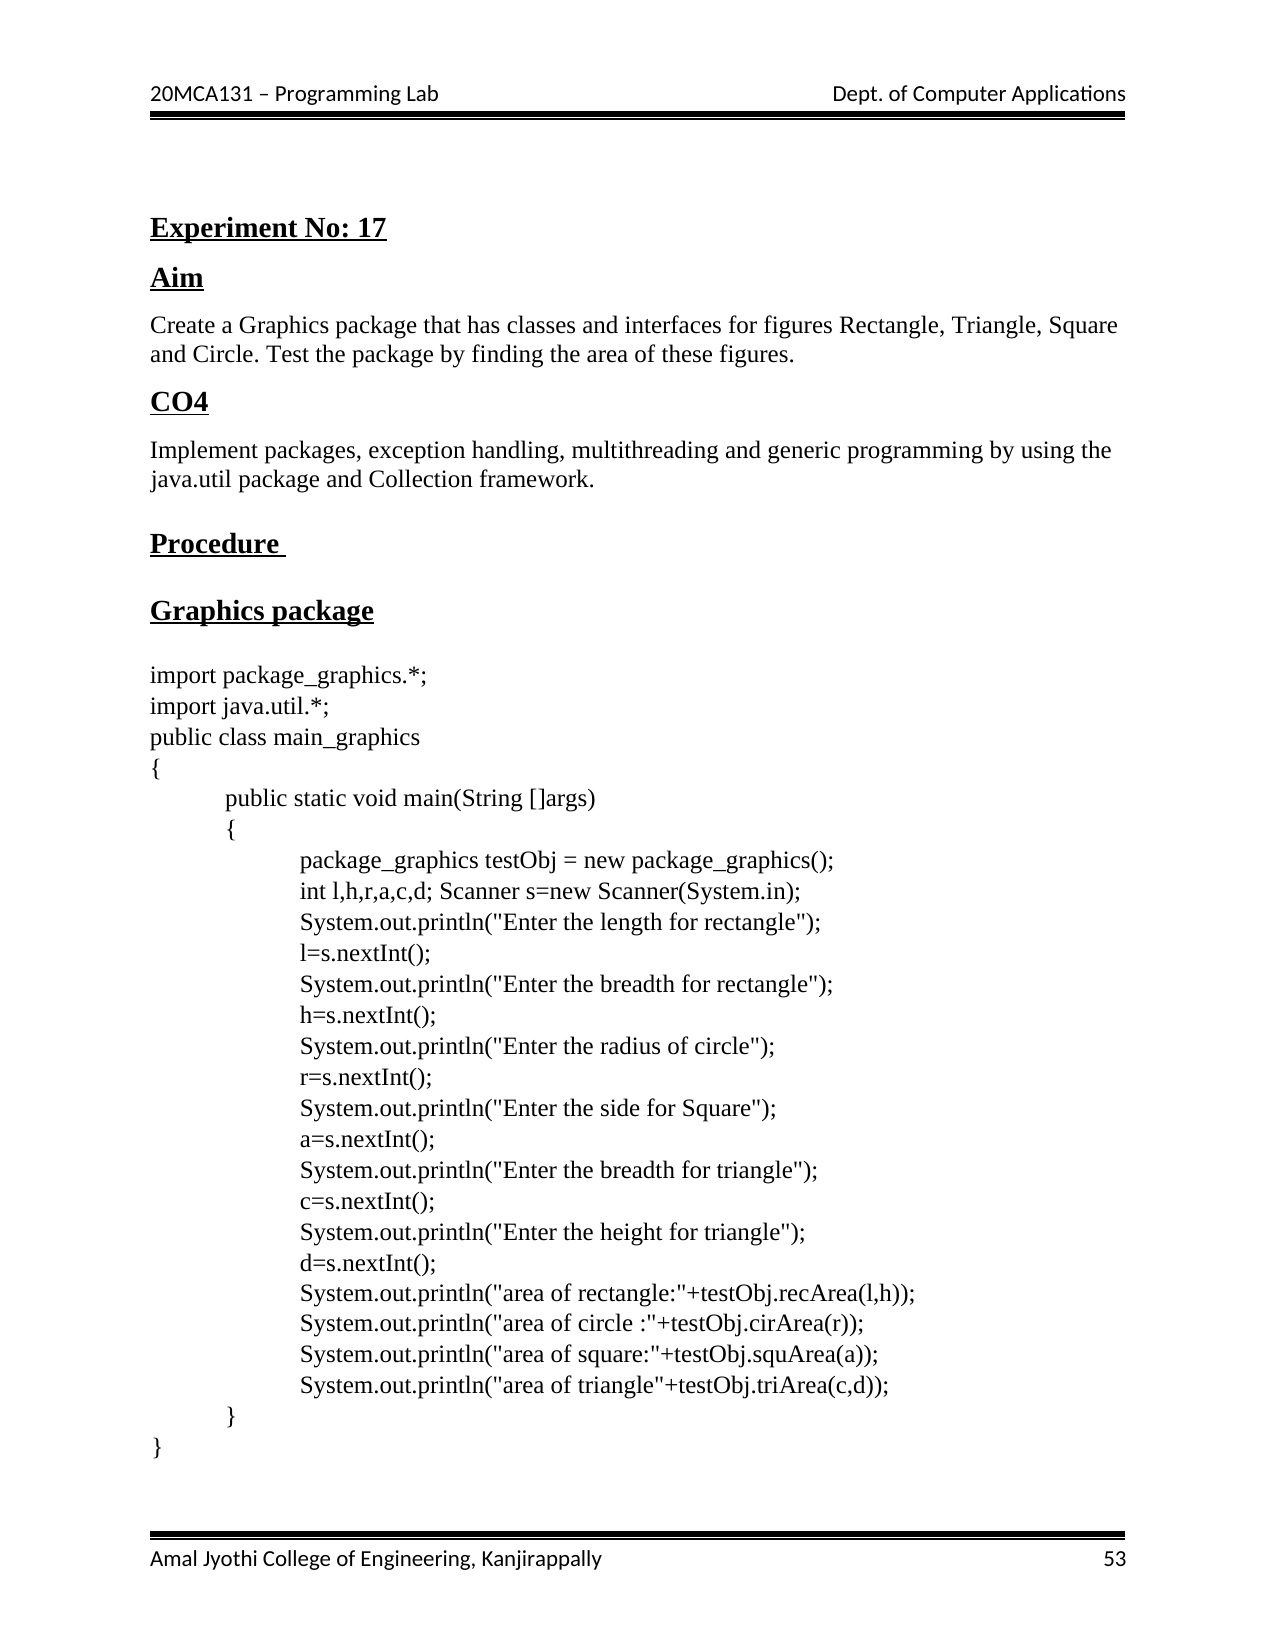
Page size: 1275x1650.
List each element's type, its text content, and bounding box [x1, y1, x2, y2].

text System.out.println("Enter the breadth for rectangle"); [225, 969, 1131, 998]
text l=s.nextInt(); [225, 938, 1131, 967]
text Create a Graphics package that has classes and interfaces for figures Rectangle, Triangle, Square and Circle. Test the package by finding the area of these figures. [150, 310, 1131, 368]
text System.out.println("area of square:"+testObj.squArea(a)); [299, 1339, 1131, 1368]
text Procedure [149, 526, 1131, 560]
text d=s.nextInt(); [225, 1248, 1131, 1276]
text System.out.println("area of triangle"+testObj.triArea(c,d)); [299, 1370, 1131, 1399]
text c=s.nextInt(); [225, 1186, 1131, 1214]
text } [151, 1432, 1131, 1461]
text System.out.println("Enter the radius of circle"); [225, 1031, 1131, 1060]
text System.out.println("Enter the height for triangle"); [225, 1217, 1131, 1245]
text CO4 [150, 384, 1131, 418]
text a=s.nextInt(); [225, 1124, 1131, 1153]
text System.out.println("Enter the length for rectangle"); [225, 907, 1131, 936]
text System.out.println("Enter the breadth for triangle"); [225, 1155, 1131, 1183]
text int l,h,r,a,c,d; Scanner s=new Scanner(System.in); [225, 876, 1131, 905]
text } [151, 1401, 1131, 1430]
text h=s.nextInt(); [225, 1000, 1131, 1029]
text Implement packages, exception handling, multithreading and generic programming by using the java.util package and Collection framework. [149, 435, 1131, 493]
text System.out.println("Enter the side for Square"); [225, 1093, 1131, 1122]
text Graphics package [149, 593, 1131, 627]
text import java.util.*; [149, 691, 1131, 719]
text r=s.nextInt(); [225, 1062, 1131, 1091]
text { [151, 814, 1131, 843]
text package_graphics testObj = new package_graphics(); [225, 845, 1131, 874]
text public static void main(String []args) [151, 783, 1131, 812]
text import package_graphics.*; [149, 660, 1131, 688]
text Aim [150, 260, 1131, 294]
text Experiment No: 17 [150, 210, 1131, 243]
text { [149, 753, 1131, 781]
text System.out.println("area of rectangle:"+testObj.recArea(l,h)); System.out.println("area of circle :"+testObj.cirArea(r)); [299, 1278, 1131, 1337]
text public class main_graphics [149, 722, 1131, 750]
